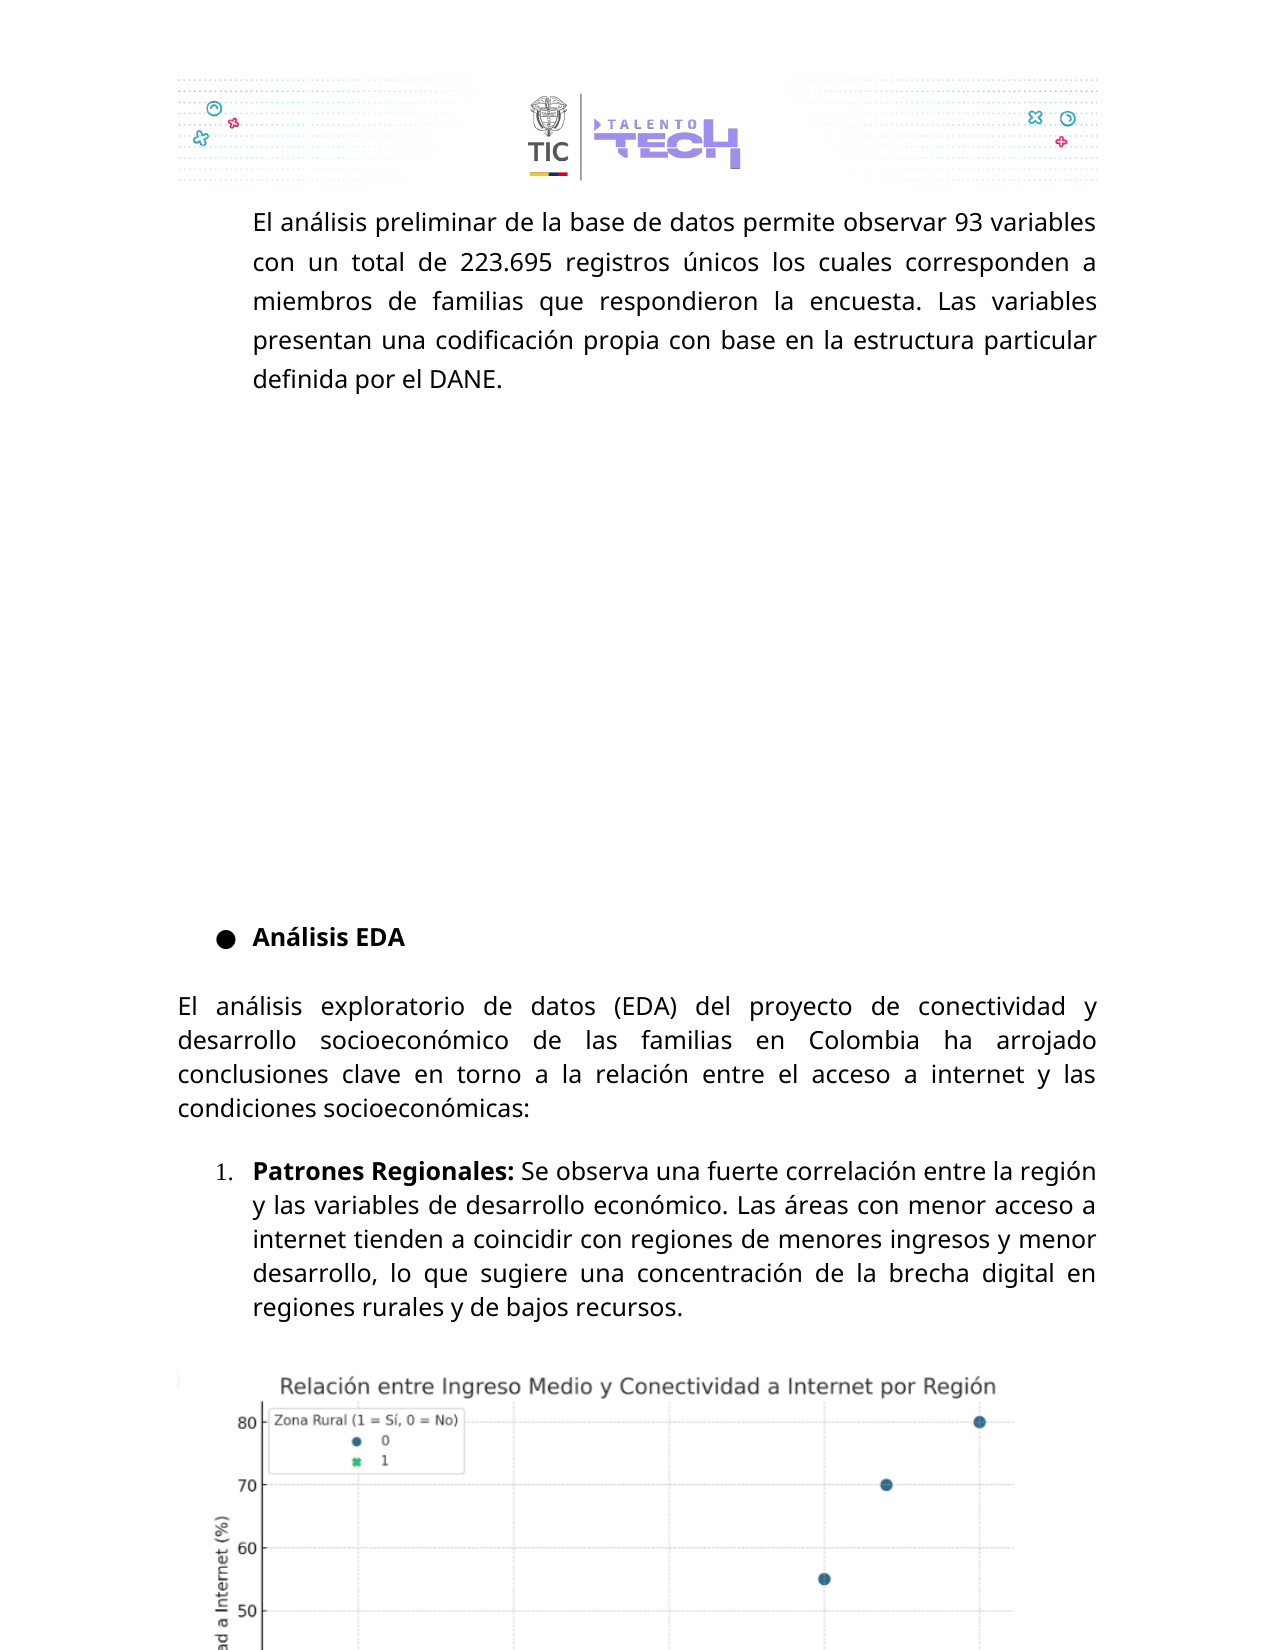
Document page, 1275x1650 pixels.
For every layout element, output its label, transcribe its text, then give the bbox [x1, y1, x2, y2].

picture [177, 1353, 1067, 1650]
list Análisis EDA [215, 920, 1098, 954]
list Patrones Regionales: Se observa una fuerte correlación entre la región y las variables de desarrollo económico. Las áreas con menor acceso a internet tienden a coincidir con regiones de menores ingresos y menor desarrollo, lo que sugiere una concentración de la brecha digital en regiones rurales y de bajos recursos. [215, 1154, 1098, 1324]
text El análisis exploratorio de datos (EDA) del proyecto de conectividad y desarrollo socioeconómico de las familias en Colombia ha arrojado conclusiones clave en torno a la relación entre el acceso a internet y las condiciones socioeconómicas: [177, 988, 1098, 1125]
text El análisis preliminar de la base de datos permite observar 93 variables con un total de 223.695 registros únicos los cuales corresponden a miembros de familias que respondieron la encuesta. Las variables presentan una codificación propia con base en la estructura particular definida por el DANE. [252, 205, 1098, 396]
picture [177, 73, 1098, 185]
